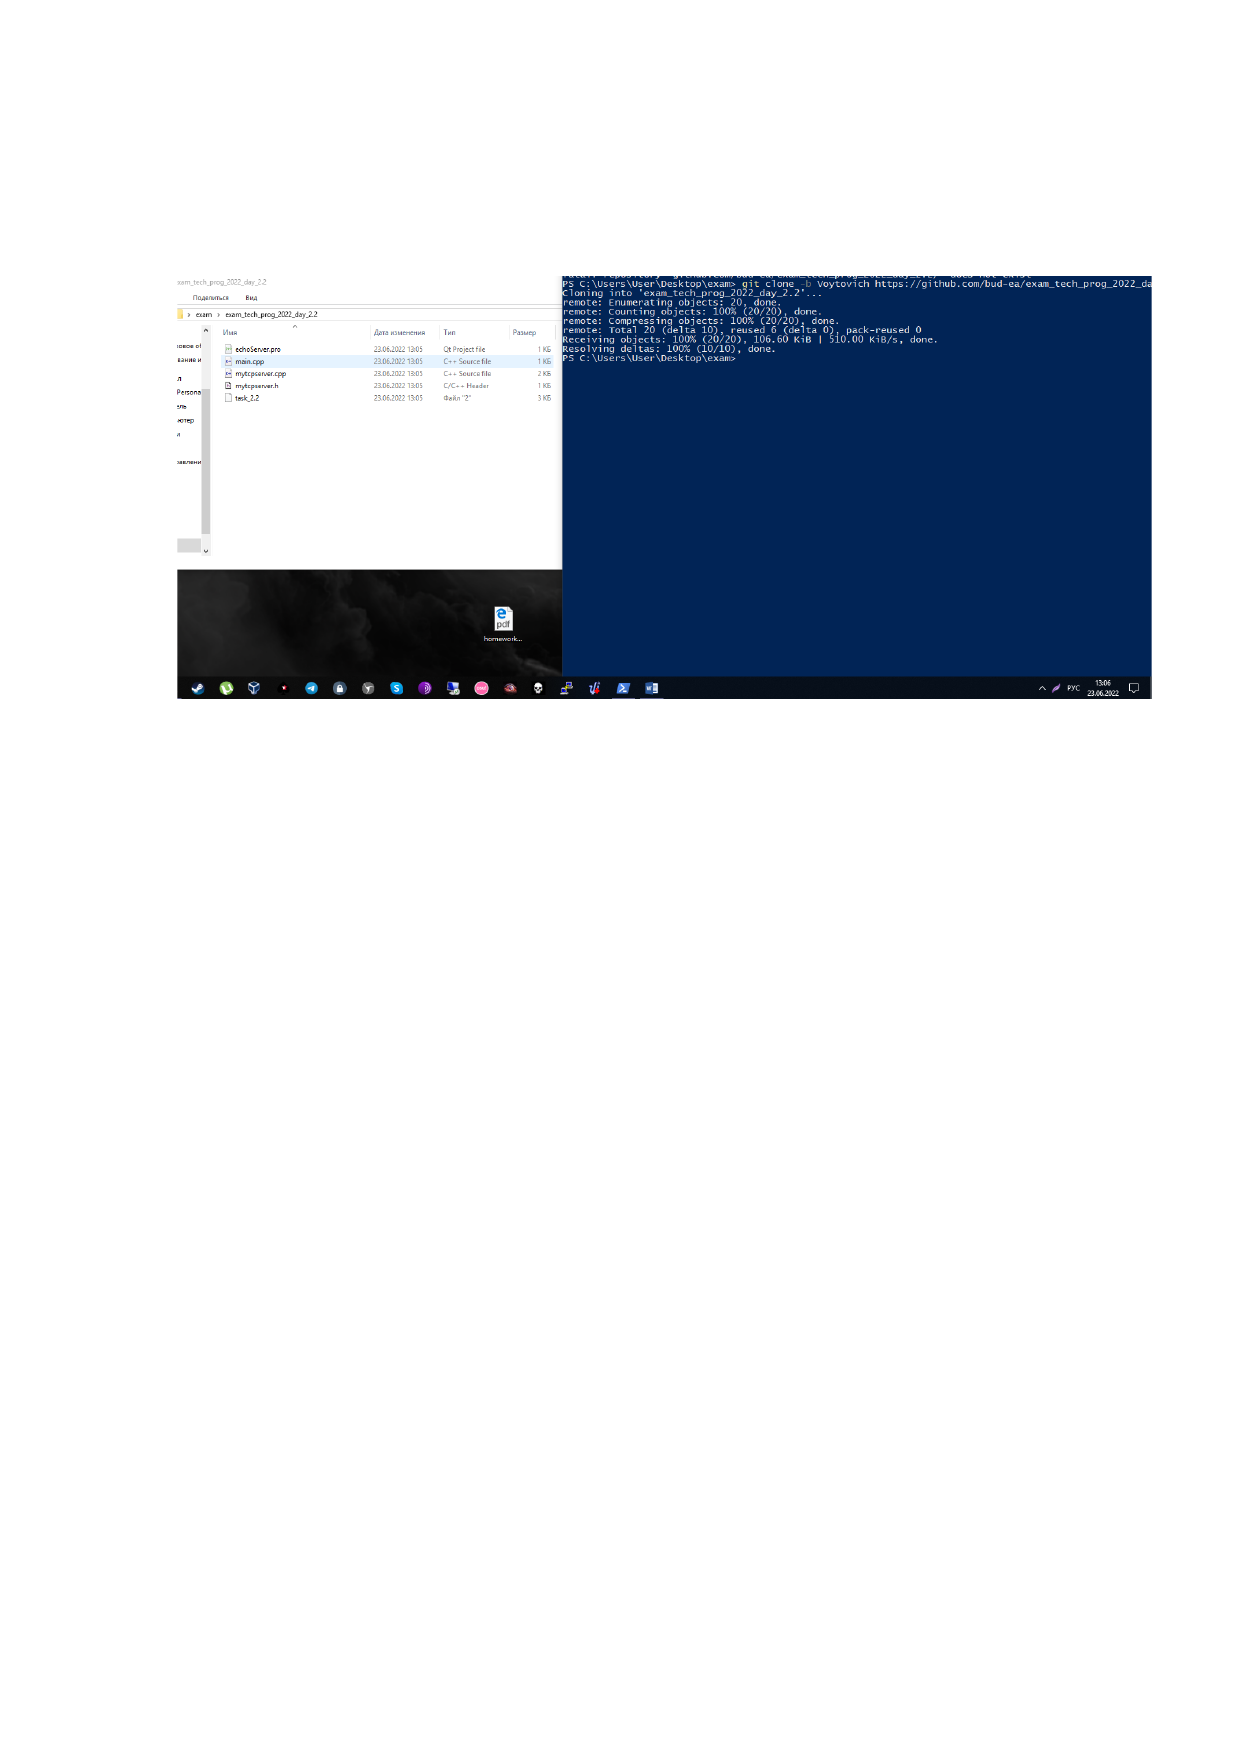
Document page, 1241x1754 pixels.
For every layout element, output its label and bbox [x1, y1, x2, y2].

picture [177, 276, 1152, 699]
